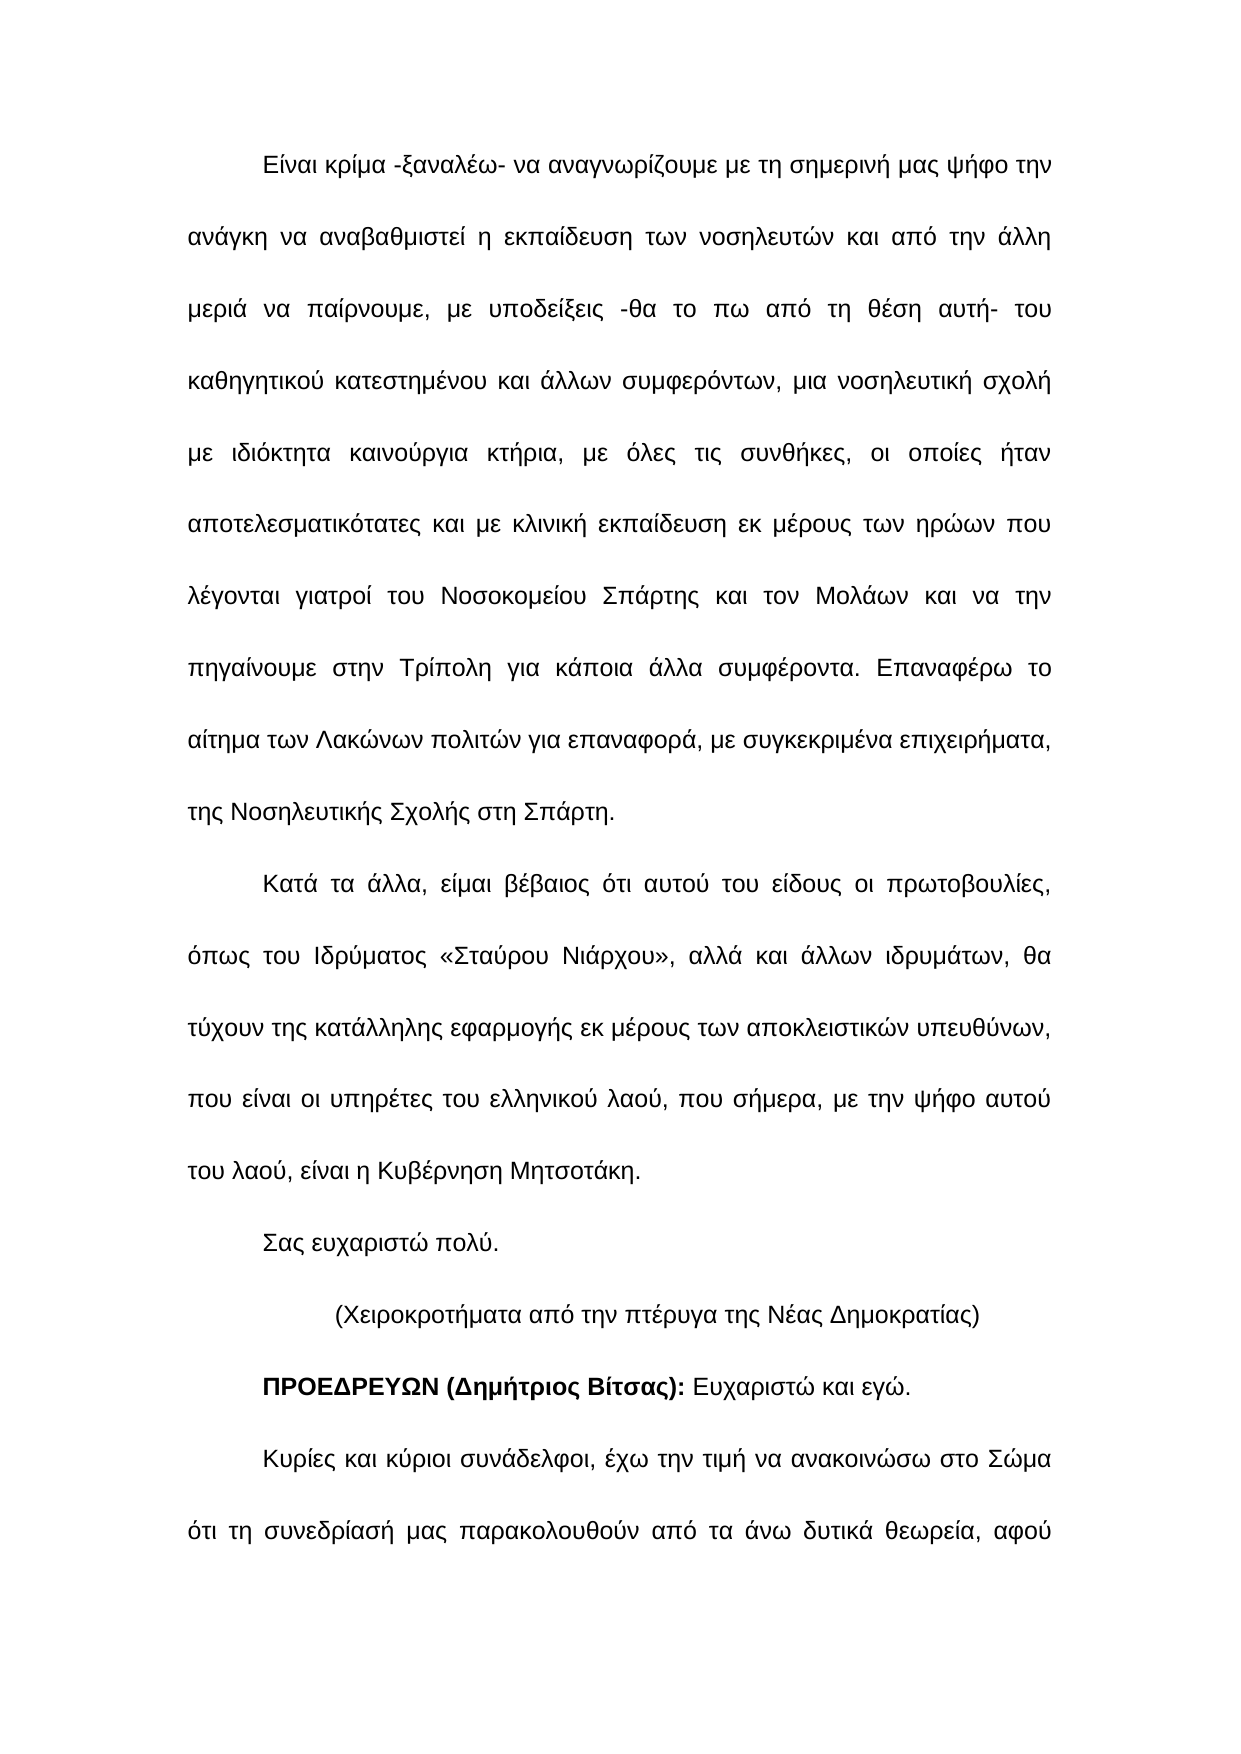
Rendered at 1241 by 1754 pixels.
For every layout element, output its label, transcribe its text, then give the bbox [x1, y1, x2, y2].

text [187, 1444, 1053, 1544]
text Είναι κρίμα -ξαναλέω- να αναγνωρίζουμε με τη σημερινή μας ψήφο την ανάγκη να αναβαθμιστεί η εκπαίδευση των νοσηλευτών και από την άλλη μεριά να παίρνουμε, με υποδείξεις -θα το πω από τη θέση αυτή- του καθηγητικού κατεστημένου και άλλων συμφερόντων, μια νοσηλευτική σχολή με ιδιόκτητα καινούργια κτήρια, με όλες τις συνθήκες, οι οποίες ήταν αποτελεσματικότατες και με κλινική εκπαίδευση εκ μέρους των ηρώων που λέγονται γιατροί του Νοσοκομείου Σπάρτης και τον Μολάων και να την πηγαίνουμε στην Τρίπολη για κάποια άλλα συμφέροντα. Επαναφέρω το αίτημα των Λακώνων πολιτών για επαναφορά, με συγκεκριμένα επιχειρήματα, της Νοσηλευτικής Σχολής στη Σπάρτη. [187, 150, 1053, 826]
text Σας ευχαριστώ πολύ. [187, 1228, 1053, 1257]
text Κατά τα άλλα, είμαι βέβαιος ότι αυτού του είδους οι πρωτοβουλίες, όπως του Ιδρύματος «Σταύρου Νιάρχου», αλλά και άλλων ιδρυμάτων, θα τύχουν της κατάλληλης εφαρμογής εκ μέρους των αποκλειστικών υπευθύνων, που είναι οι υπηρέτες του ελληνικού λαού, που σήμερα, με την ψήφο αυτού του λαού, είναι η Κυβέρνηση Μητσοτάκη. [187, 869, 1053, 1185]
text (Χειροκροτήματα από την πτέρυγα της Νέας Δημοκρατίας) [187, 1300, 1053, 1329]
text ΠΡΟΕΔΡΕΥΩΝ (Δημήτριος Βίτσας): Ευχαριστώ και εγώ. [187, 1372, 1053, 1401]
